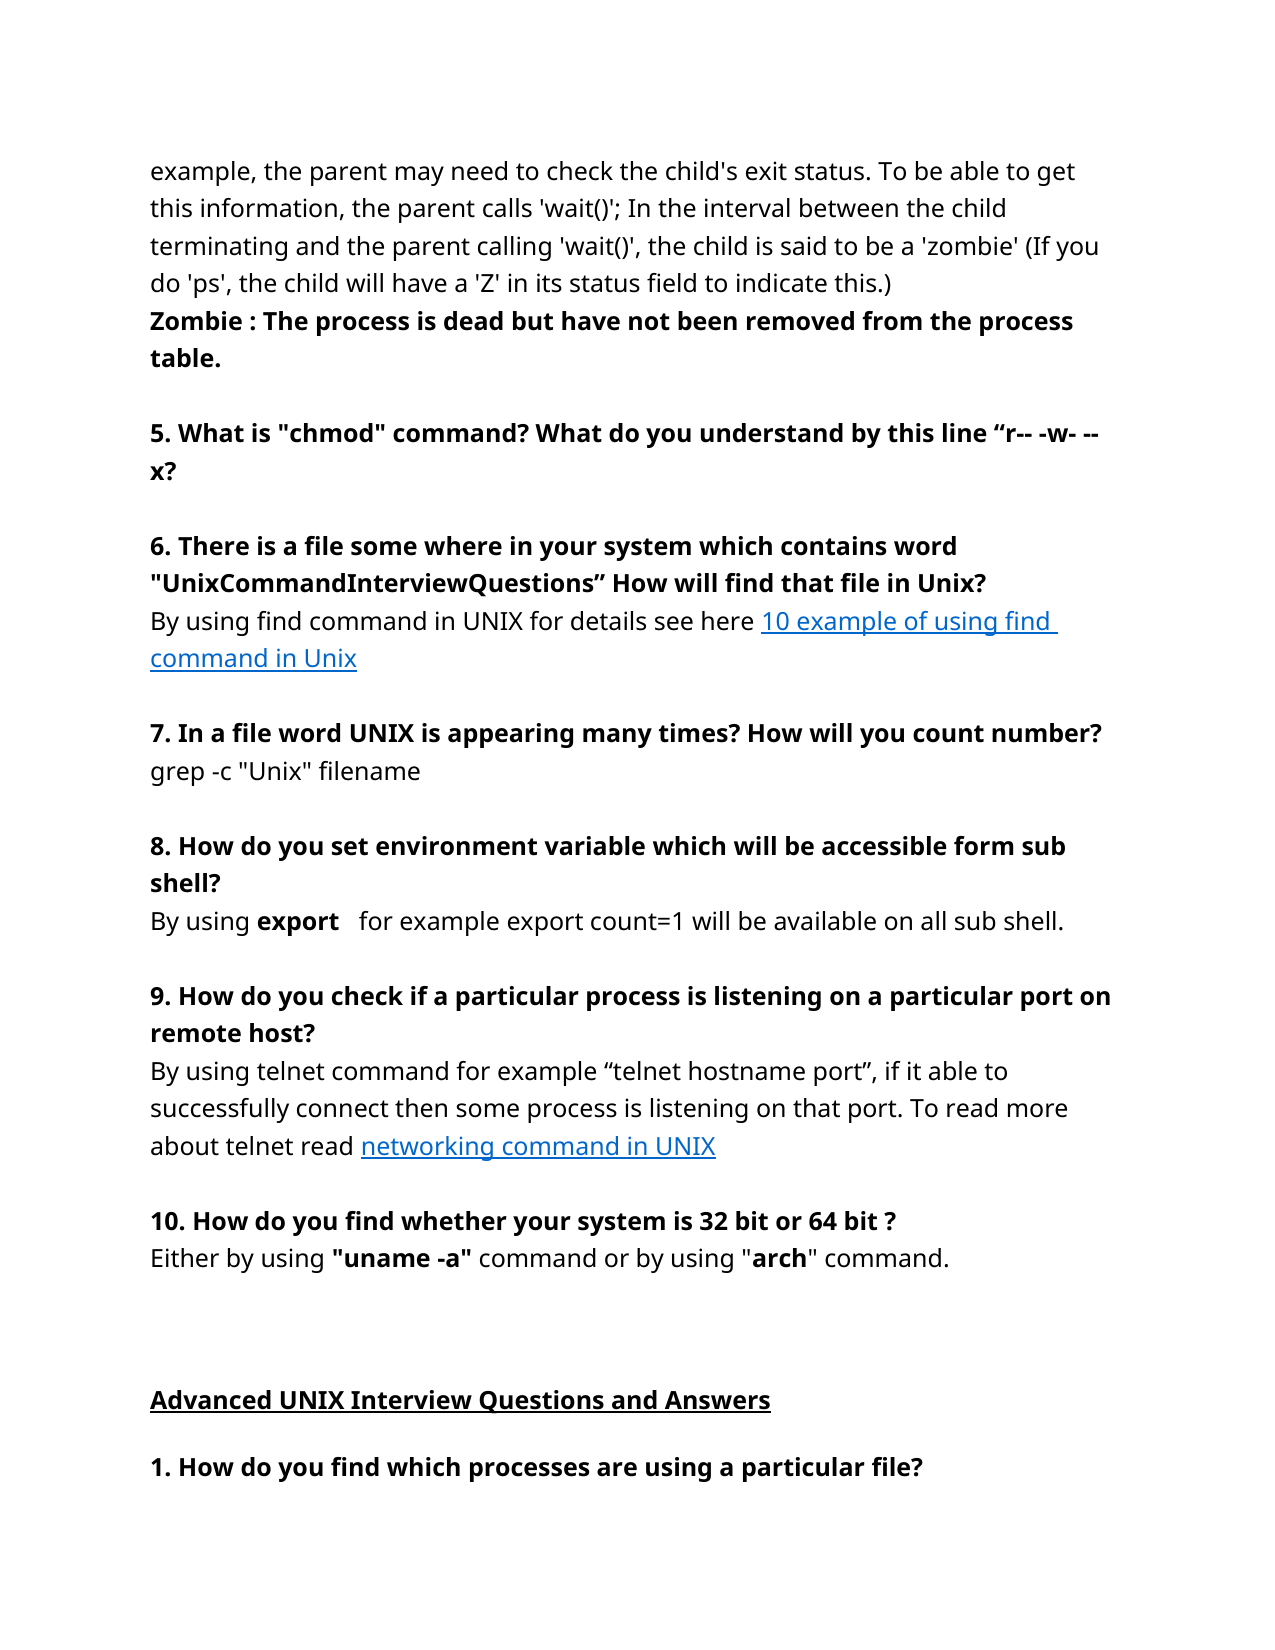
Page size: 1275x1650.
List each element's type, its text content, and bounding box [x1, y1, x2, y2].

text 6. There is a file some where in your system which contains word "UnixCommandInterviewQuestions” How will find that file in Unix? [150, 525, 1125, 600]
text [150, 150, 1125, 300]
text Zombie : The process is dead but have not been removed from the process table. [150, 300, 1125, 375]
text 9. How do you check if a particular process is listening on a particular port on remote host? [150, 975, 1125, 1050]
text 8. How do you set environment variable which will be accessible form sub shell? [150, 825, 1125, 900]
text By using find command in UNIX for details see here 10 example of using find command in Unix [150, 600, 1125, 675]
text By using telnet command for example “telnet hostname port”, if it able to successfully connect then some process is listening on that port. To read more about telnet read networking command in UNIX [150, 1050, 1125, 1162]
text 10. How do you find whether your system is 32 bit or 64 bit ? [150, 1200, 1125, 1237]
text Either by using "uname -a" command or by using "arch" command. [150, 1237, 1125, 1275]
text 1. How do you find which processes are using a particular file? [150, 1446, 1125, 1483]
text 5. What is "chmod" command? What do you understand by this line “r-- -w- --x? [150, 412, 1125, 487]
text Advanced UNIX Interview Questions and Answers [150, 1379, 1125, 1417]
text grep -c "Unix" filename [150, 750, 1125, 787]
text By using export for example export count=1 will be available on all sub shell. [150, 900, 1125, 937]
text 7. In a file word UNIX is appearing many times? How will you count number? [150, 712, 1125, 750]
